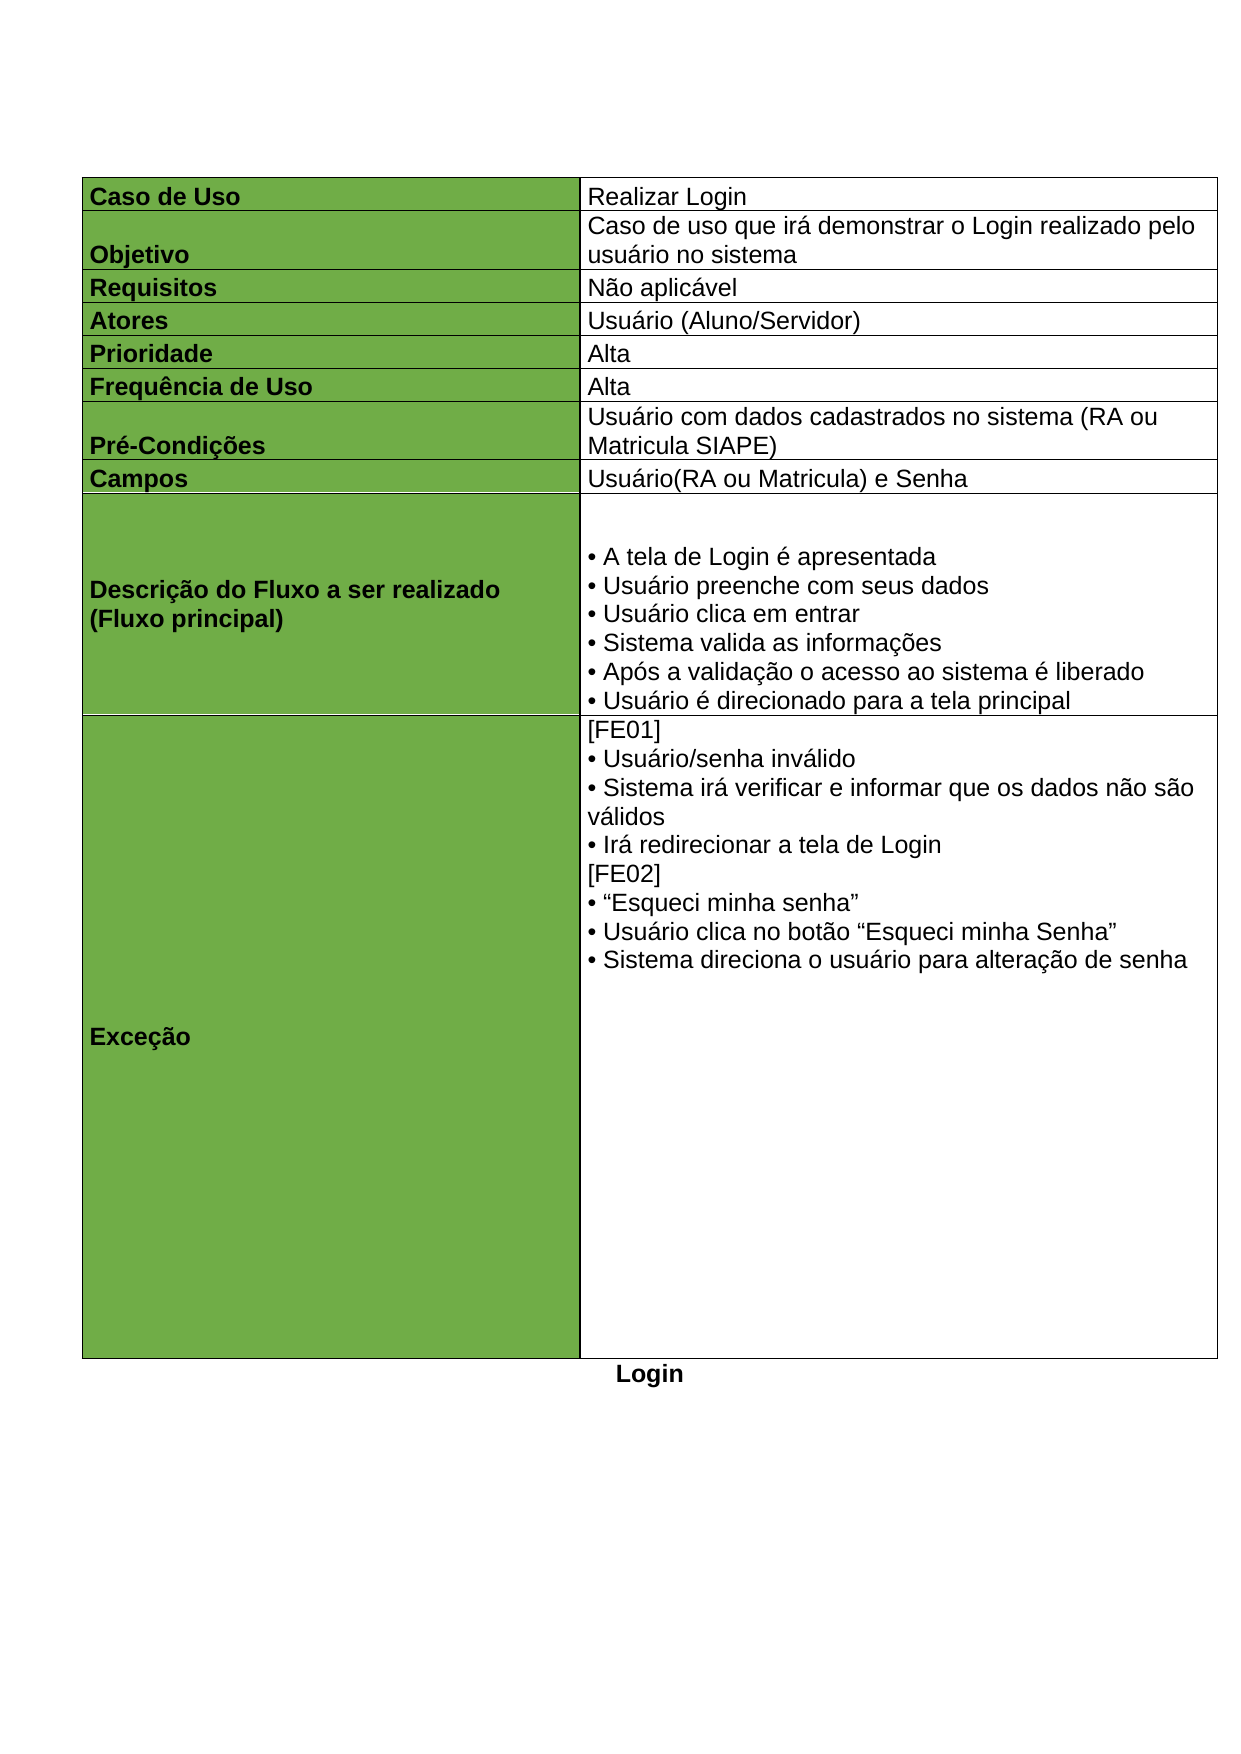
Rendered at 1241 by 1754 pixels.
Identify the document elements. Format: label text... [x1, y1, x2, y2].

table_cell Campos [83, 460, 579, 492]
table_cell Usuário (Aluno/Servidor) [581, 303, 1217, 335]
table_cell Usuário(RA ou Matricula) e Senha [581, 460, 1217, 492]
table_cell Exceção [83, 716, 579, 1358]
table_cell • A tela de Login é apresentada • Usuário preenche com seus dados • Usuário clica em entrar • Sistema valida as informações • Após a validação o acesso ao sistema é liberado • Usuário é direcionado para a tela principal [581, 494, 1217, 714]
table_cell Requisitos [83, 270, 579, 302]
table_cell Descrição do Fluxo a ser realizado (Fluxo principal) [83, 494, 579, 714]
table_cell Alta [581, 369, 1217, 401]
table_header Caso de Uso [83, 178, 579, 210]
table_cell Usuário com dados cadastrados no sistema (RA ou Matricula SIAPE) [581, 402, 1217, 459]
table_cell Pré-Condições [83, 402, 579, 459]
table_cell Não aplicável [581, 270, 1217, 302]
table_cell Alta [581, 336, 1217, 368]
table_cell Objetivo [83, 211, 579, 269]
table_cell Prioridade [83, 336, 579, 368]
table_cell Caso de uso que irá demonstrar o Login realizado pelo usuário no sistema [581, 211, 1217, 269]
table_cell Frequência de Uso [83, 369, 579, 401]
table_header Realizar Login [581, 178, 1217, 210]
table_cell Atores [83, 303, 579, 335]
table_cell [FE01] • Usuário/senha inválido • Sistema irá verificar e informar que os dados não são válidos • Irá redirecionar a tela de Login [FE02] • “Esqueci minha senha” • Usuário clica no botão “Esqueci minha Senha” • Sistema direciona o usuário para alteração de senha [581, 716, 1217, 1358]
text Login [177, 1359, 1122, 1388]
